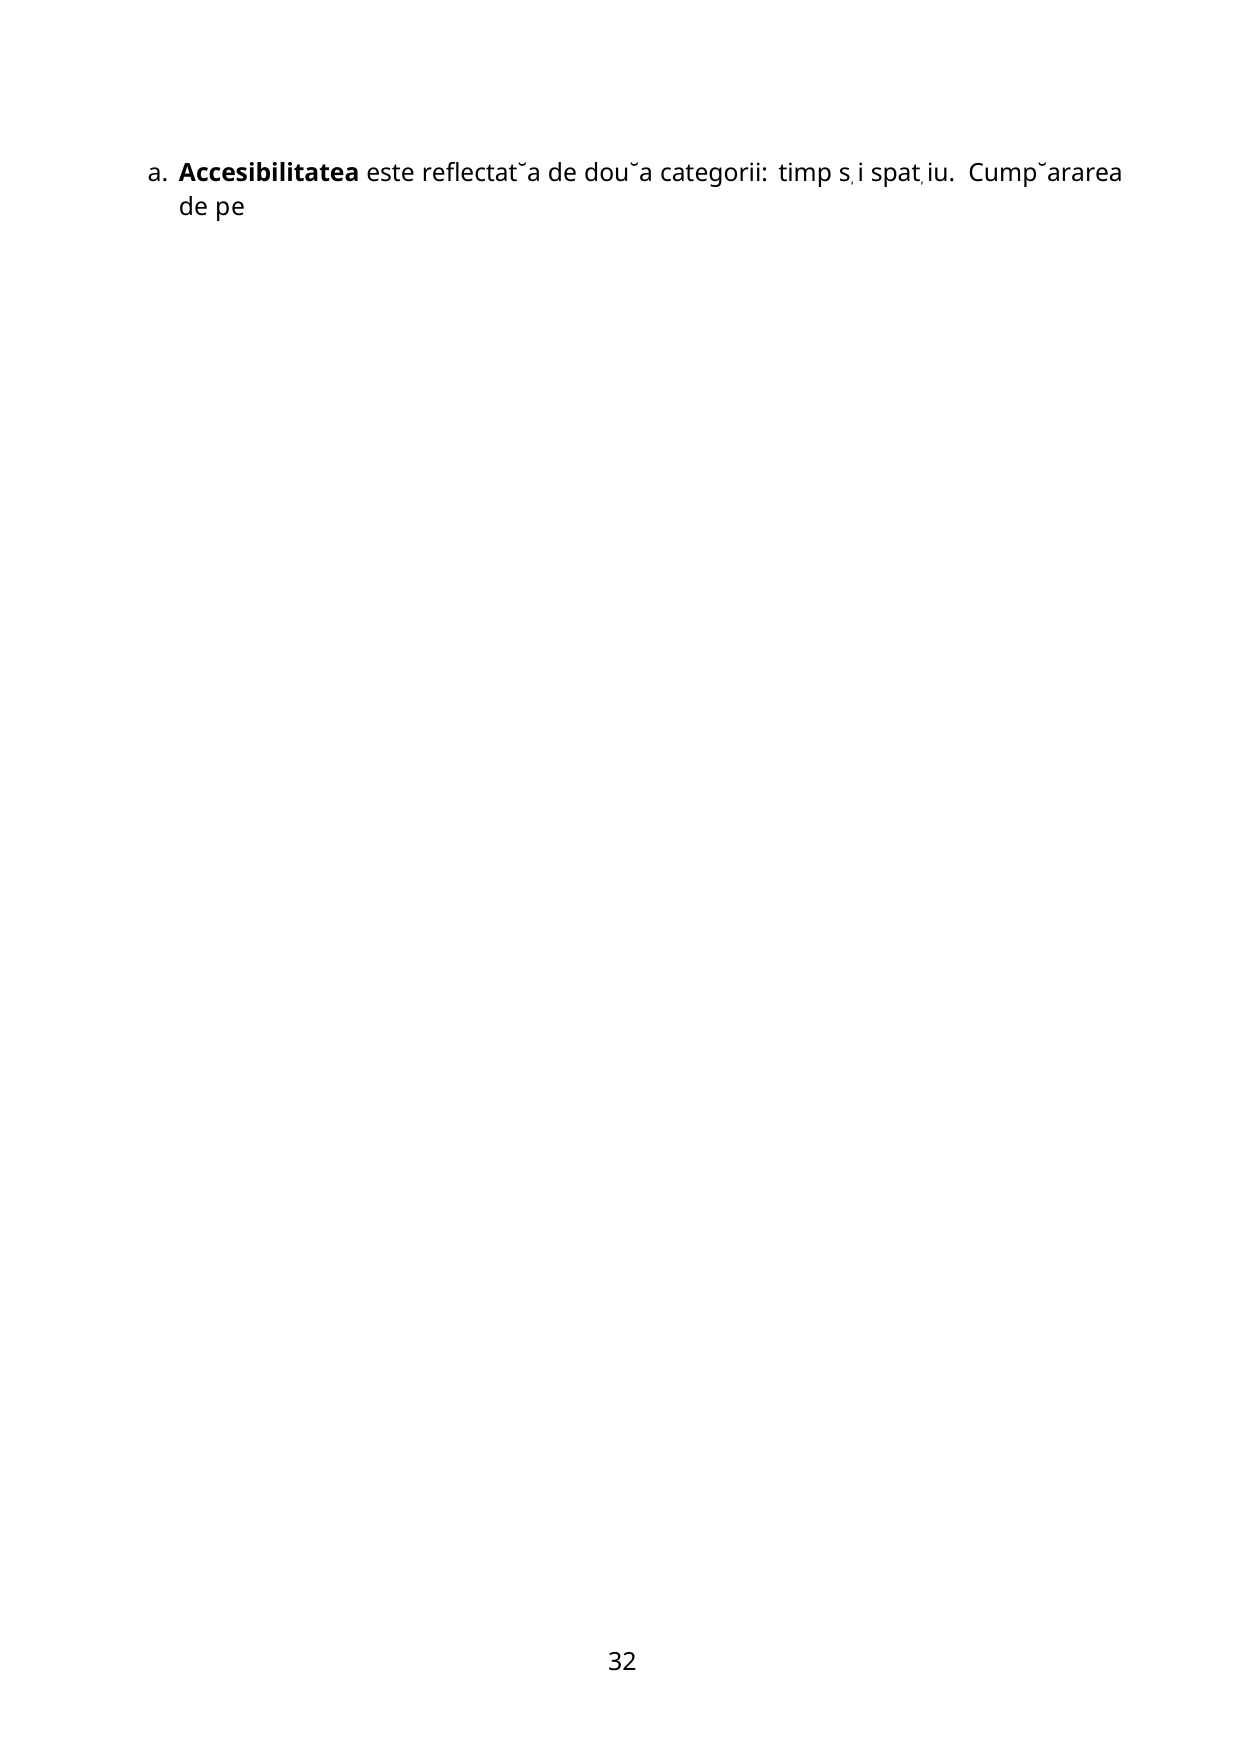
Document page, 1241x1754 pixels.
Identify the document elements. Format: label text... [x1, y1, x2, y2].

list Accesibilitatea este reflectat˘a de dou˘a categorii: timp s, i spat, iu. Cump˘ararea de pe [147, 154, 1153, 222]
